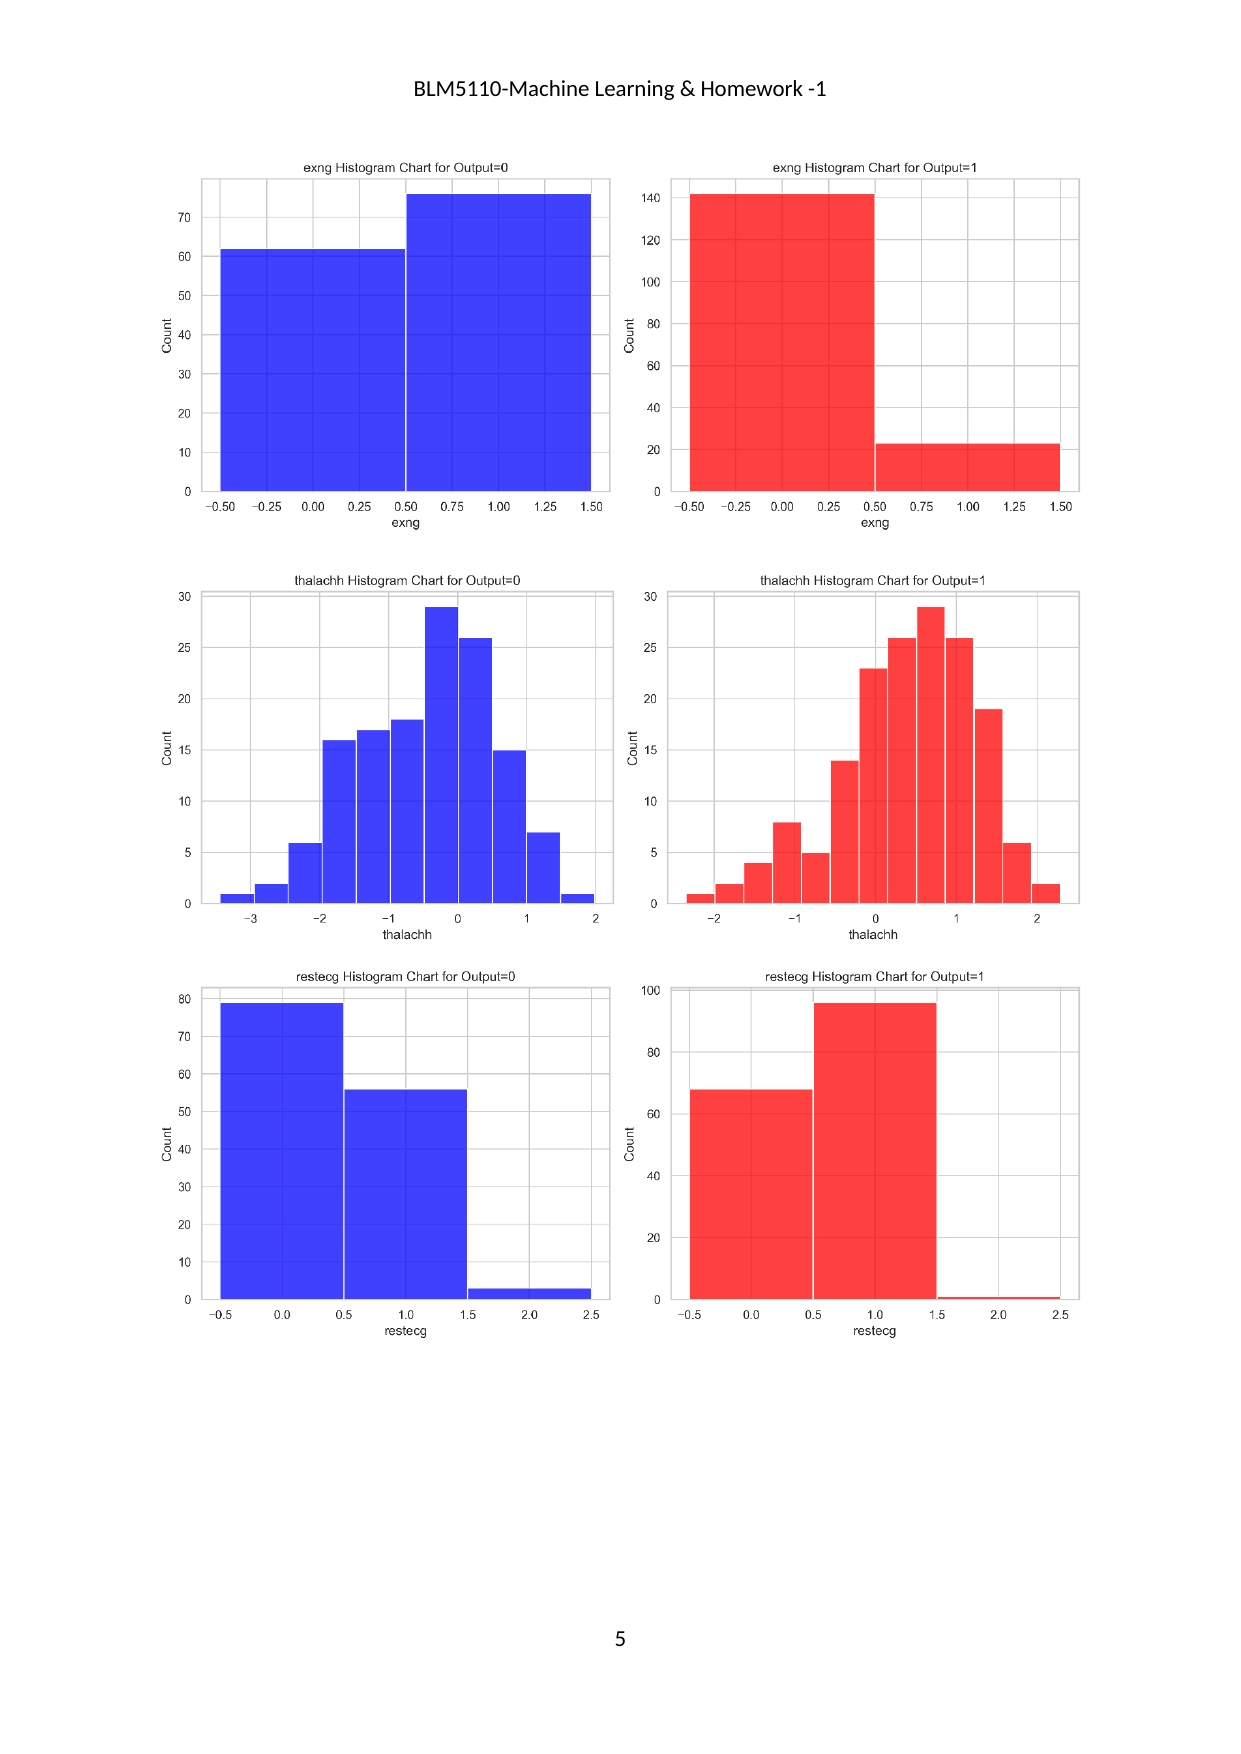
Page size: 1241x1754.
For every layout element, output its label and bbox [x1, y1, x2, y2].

picture [147, 957, 1093, 1351]
picture [147, 561, 1093, 955]
picture [147, 148, 1093, 543]
